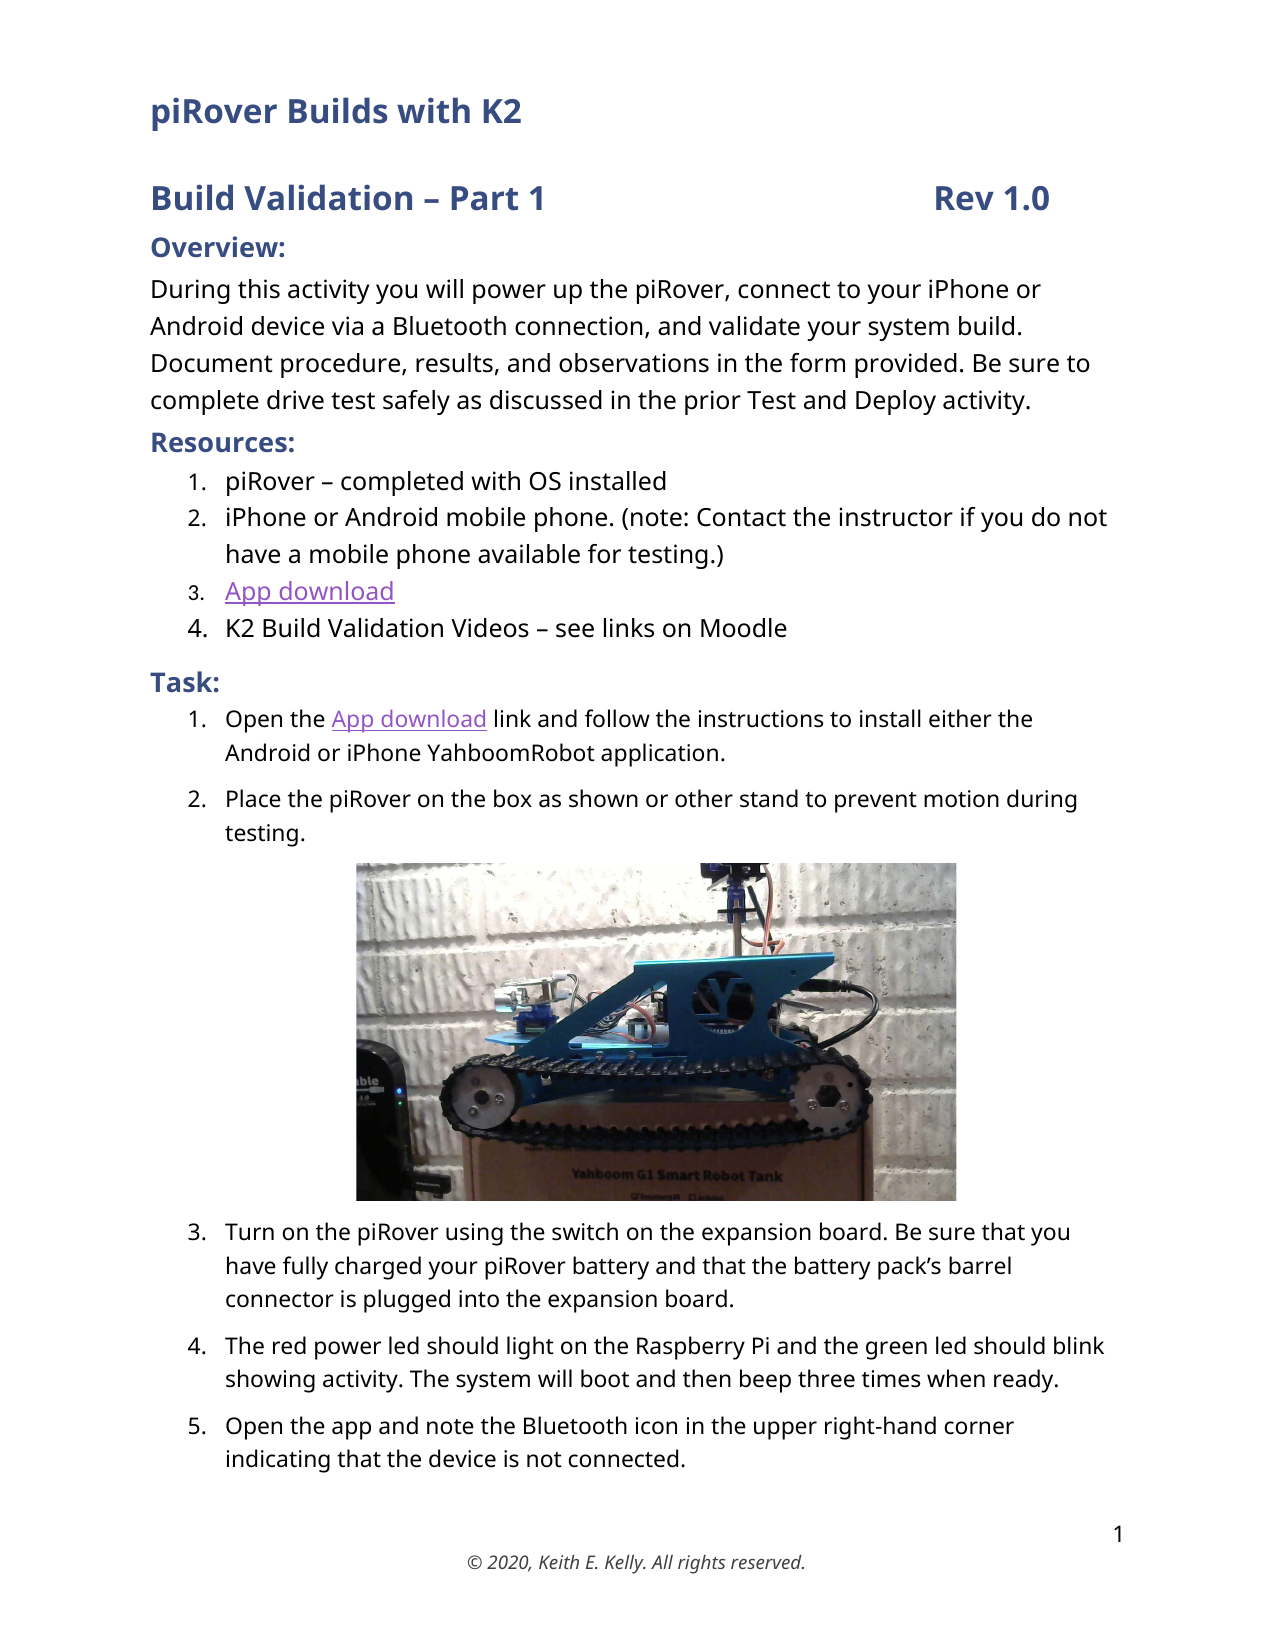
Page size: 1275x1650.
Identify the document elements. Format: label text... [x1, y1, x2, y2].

subtitle Overview: [150, 228, 1125, 265]
list piRover – completed with OS installed [187, 463, 1125, 497]
list K2 Build Validation Videos – see links on Moodle [187, 610, 1125, 644]
list Turn on the piRover using the switch on the expansion board. Be sure that you have fully charged your piRover battery and that the battery pack’s barrel connector is plugged into the expansion board. [187, 1216, 1125, 1315]
subtitle Resources: [150, 423, 1125, 460]
list Open the app and note the Bluetooth icon in the upper right-hand corner indicating that the device is not connected. [187, 1410, 1125, 1475]
list App download [187, 573, 1125, 607]
picture [356, 863, 957, 1201]
subtitle During this activity you will power up the piRover, connect to your iPhone or Android device via a Bluetooth connection, and validate your system build. Document procedure, results, and observations in the form provided. Be sure to complete drive test safely as discussed in the prior Test and Deploy activity. [150, 272, 1125, 416]
list The red power led should light on the Raspberry Pi and the green led should blink showing activity. The system will boot and then beep three times when ready. [187, 1330, 1125, 1395]
subtitle Task: [150, 664, 1125, 701]
list Place the piRover on the box as shown or other stand to prevent motion during testing. [187, 783, 1125, 848]
list Open the App download link and follow the instructions to install either the Android or iPhone YahboomRobot application. [187, 703, 1125, 768]
list iPhone or Android mobile phone. (note: Contact the instructor if you do not have a mobile phone available for testing.) [187, 500, 1125, 571]
subtitle Build Validation – Part 1 Rev 1.0 [150, 175, 1125, 220]
